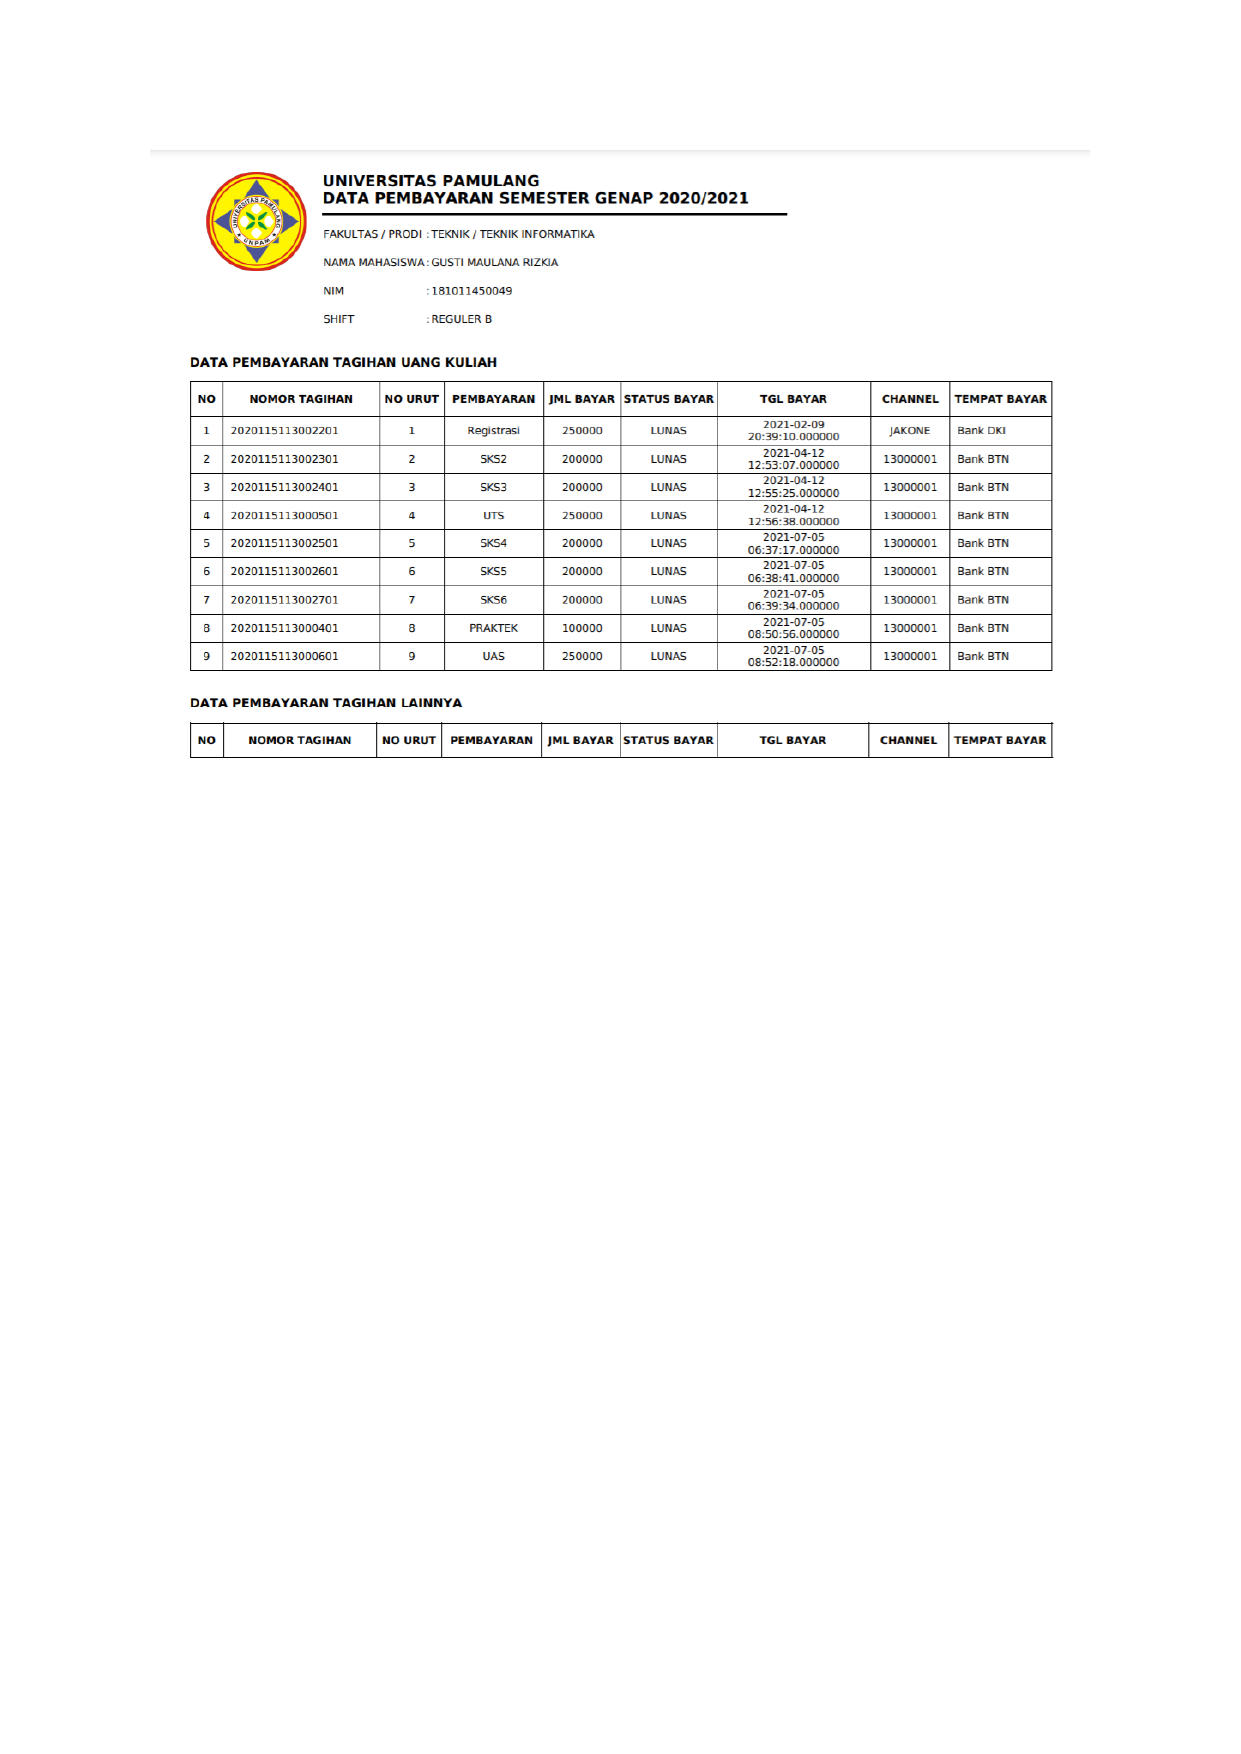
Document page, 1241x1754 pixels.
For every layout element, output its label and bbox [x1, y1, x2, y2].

picture [150, 150, 1091, 779]
